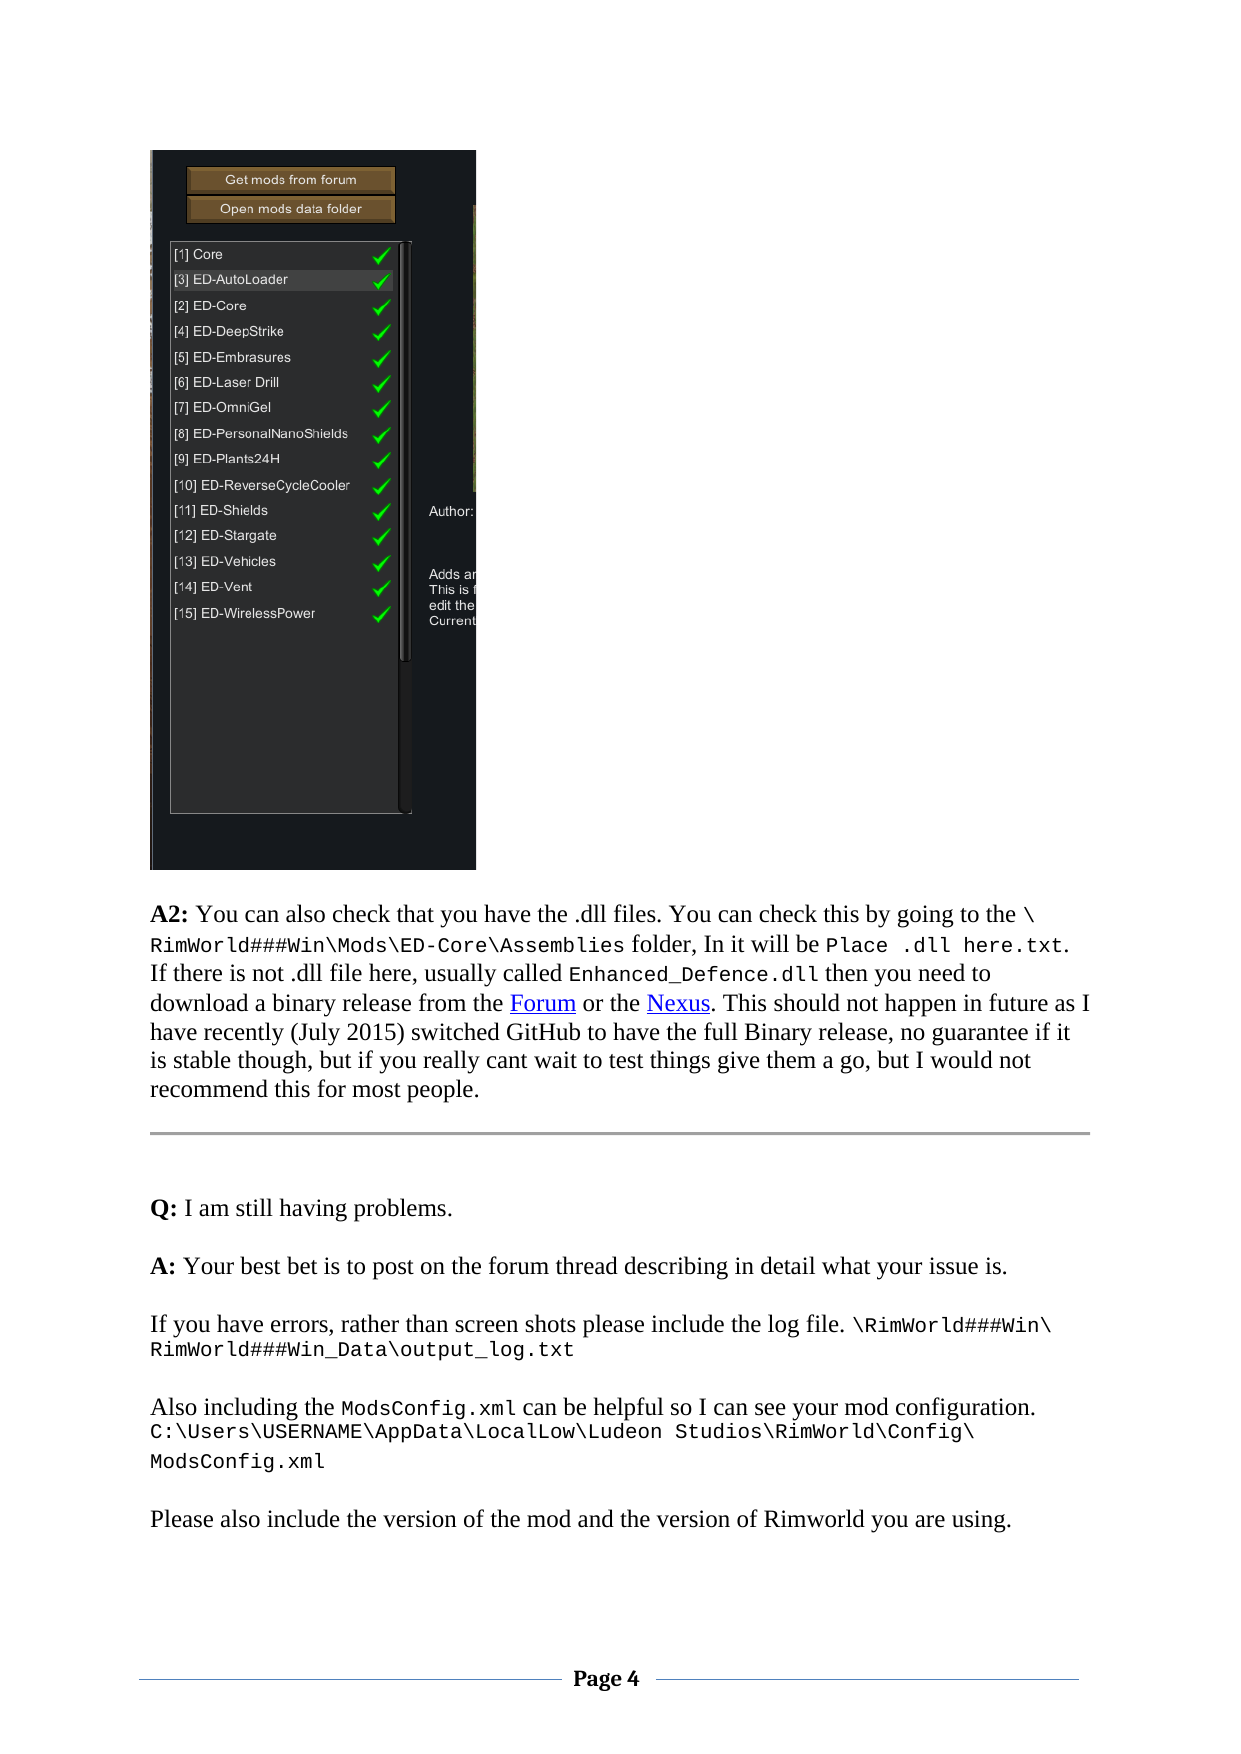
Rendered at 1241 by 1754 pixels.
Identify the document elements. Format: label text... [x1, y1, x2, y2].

picture [150, 150, 477, 870]
text Q: I am still having problems. [150, 1193, 1090, 1222]
text A2: You can also check that you have the .dll files. You can check this by going to the \RimWorld###Win\Mods\ED-Core\Assemblies folder, In it will be Place .dll here.txt. If there is not .dll file here, usually called Enhanced_Defence.dll then you need to download a binary release from the Forum or the Nexus. This should not happen in future as I have recently (July 2015) switched GitHub to have the full Binary release, no guarantee if it is stable though, but if you really cant wait to test things give them a go, but I would not recommend this for most people. [150, 899, 1090, 1103]
text Also including the ModsConfig.xml can be helpful so I can see your mod configuration. C:\Users\USERNAME\AppData\LocalLow\Ludeon Studios\RimWorld\Config\ModsConfig.xml [150, 1392, 1090, 1474]
text A: Your best bet is to post on the forum thread describing in detail what your issue is. [150, 1251, 1090, 1280]
text Please also include the version of the mod and the version of Rimworld you are using. [150, 1504, 1090, 1532]
text If you have errors, rather than screen shots please include the log file. \RimWorld###Win\RimWorld###Win_Data\output_log.txt [150, 1309, 1090, 1362]
